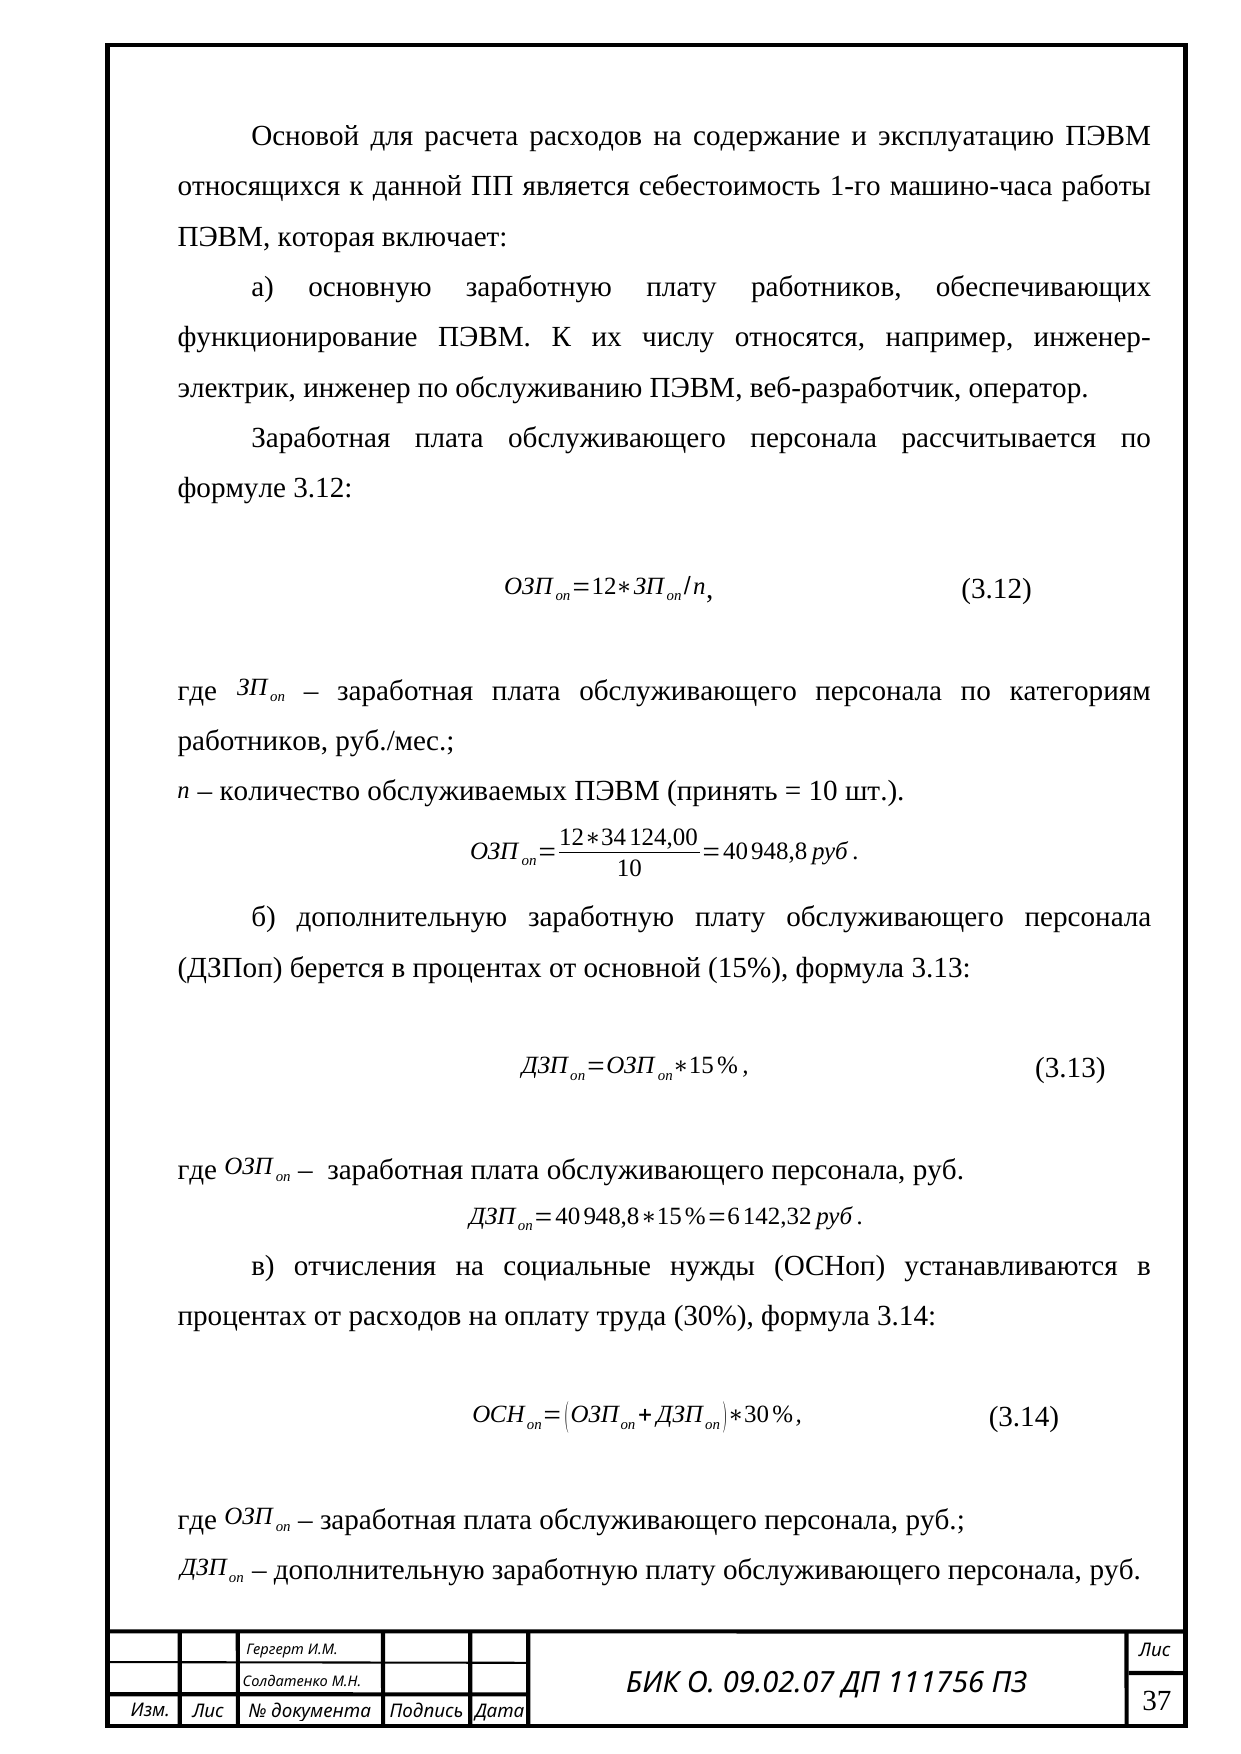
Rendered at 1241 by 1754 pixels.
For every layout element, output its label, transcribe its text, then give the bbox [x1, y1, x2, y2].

text (3.13) [472, 1050, 1152, 1085]
text – количество обслуживаемых ПЭВМ (принять = 10 шт.). [177, 773, 1152, 807]
text где – заработная плата обслуживающего персонала, руб. [177, 1152, 1152, 1186]
text Основой для расчета расходов на содержание и эксплуатацию ПЭВМ относящихся к данной ПП является себестоимость 1-го машино-часа работы ПЭВМ, которая включает: [177, 118, 1152, 252]
text – дополнительную заработную плату обслуживающего персонала, руб. [177, 1552, 1152, 1587]
text где – заработная плата обслуживающего персонала, руб.; [177, 1502, 1152, 1536]
text а) основную заработную плату работников, обеспечивающих функционирование ПЭВМ. К их числу относятся, например, инженер-электрик, инженер по обслуживанию ПЭВМ, веб-разработчик, оператор. [177, 269, 1152, 403]
text (3.14) [398, 1399, 1152, 1435]
text в) отчисления на социальные нужды (ОСНоп) устанавливаются в процентах от расходов на оплату труда (30%), формула 3.14: [177, 1248, 1152, 1332]
text б) дополнительную заработную плату обслуживающего персонала (ДЗПоп) берется в процентах от основной (15%), формула 3.13: [177, 899, 1152, 983]
text , (3.12) [310, 571, 1152, 606]
text Заработная плата обслуживающего персонала рассчитывается по формуле 3.12: [177, 420, 1152, 504]
text где – заработная плата обслуживающего персонала по категориям работников, руб./мес.; [177, 673, 1152, 757]
